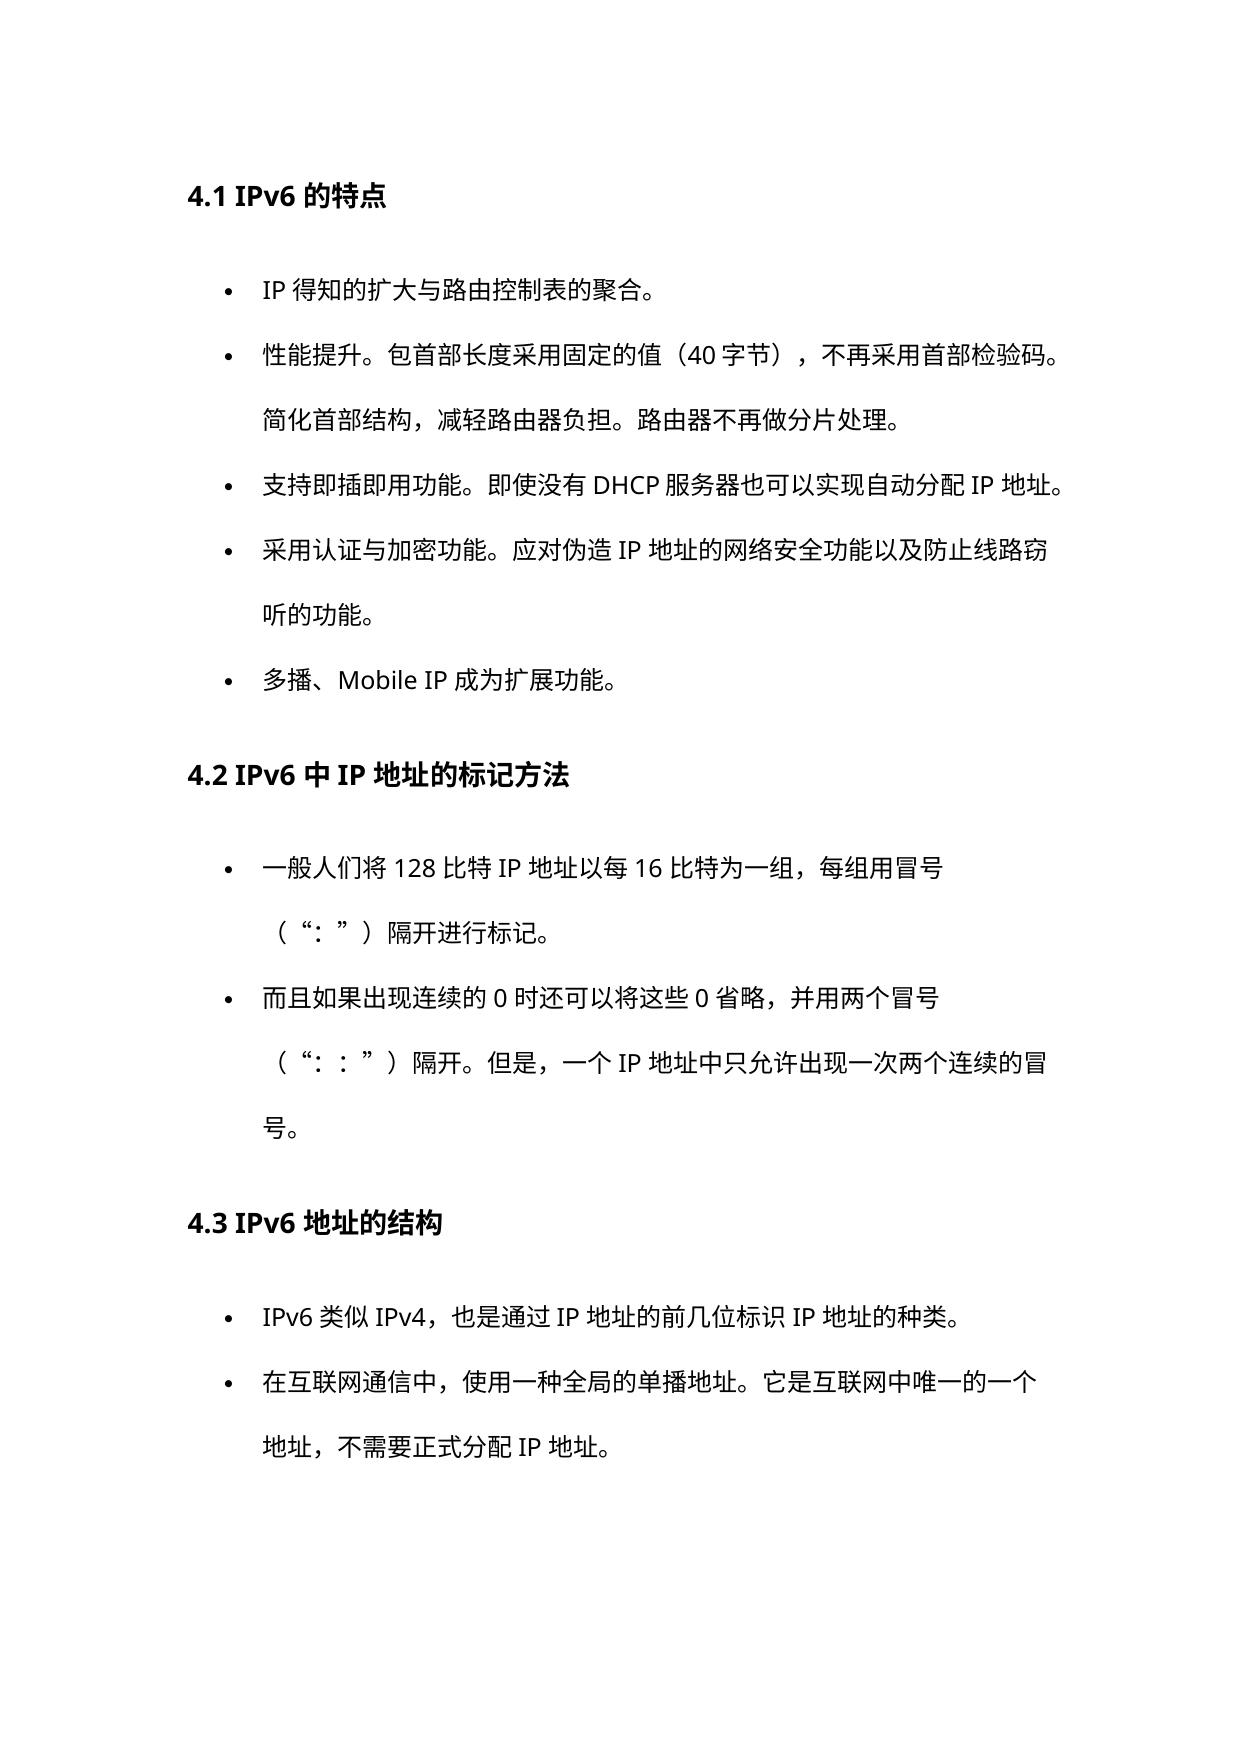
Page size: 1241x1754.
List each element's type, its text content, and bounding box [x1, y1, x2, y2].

list 在互联网通信中，使用一种全局的单播地址。它是互联网中唯一的一个地址，不需要正式分配 IP 地址。 [225, 1348, 1053, 1478]
list IP 得知的扩大与路由控制表的聚合。 [225, 256, 1053, 321]
list 一般人们将 128 比特 IP 地址以每 16 比特为一组，每组用冒号（“：”）隔开进行标记。 [225, 834, 1053, 964]
text 4.3 IPv6 地址的结构 [187, 1189, 1053, 1254]
list 多播、Mobile IP 成为扩展功能。 [225, 646, 1053, 711]
text 4.2 IPv6 中 IP 地址的标记方法 [187, 740, 1053, 805]
list 而且如果出现连续的 0 时还可以将这些 0 省略，并用两个冒号（“：：”）隔开。但是，一个 IP 地址中只允许出现一次两个连续的冒号。 [225, 964, 1053, 1159]
list 支持即插即用功能。即使没有DHCP服务器也可以实现自动分配 IP 地址。 [225, 451, 1053, 516]
list IPv6 类似 IPv4，也是通过 IP 地址的前几位标识 IP 地址的种类。 [225, 1283, 1053, 1348]
list 采用认证与加密功能。应对伪造 IP 地址的网络安全功能以及防止线路窃听的功能。 [225, 516, 1053, 646]
list 性能提升。包首部长度采用固定的值（40字节），不再采用首部检验码。简化首部结构，减轻路由器负担。路由器不再做分片处理。 [225, 321, 1053, 451]
text 4.1 IPv6 的特点 [187, 162, 1053, 227]
